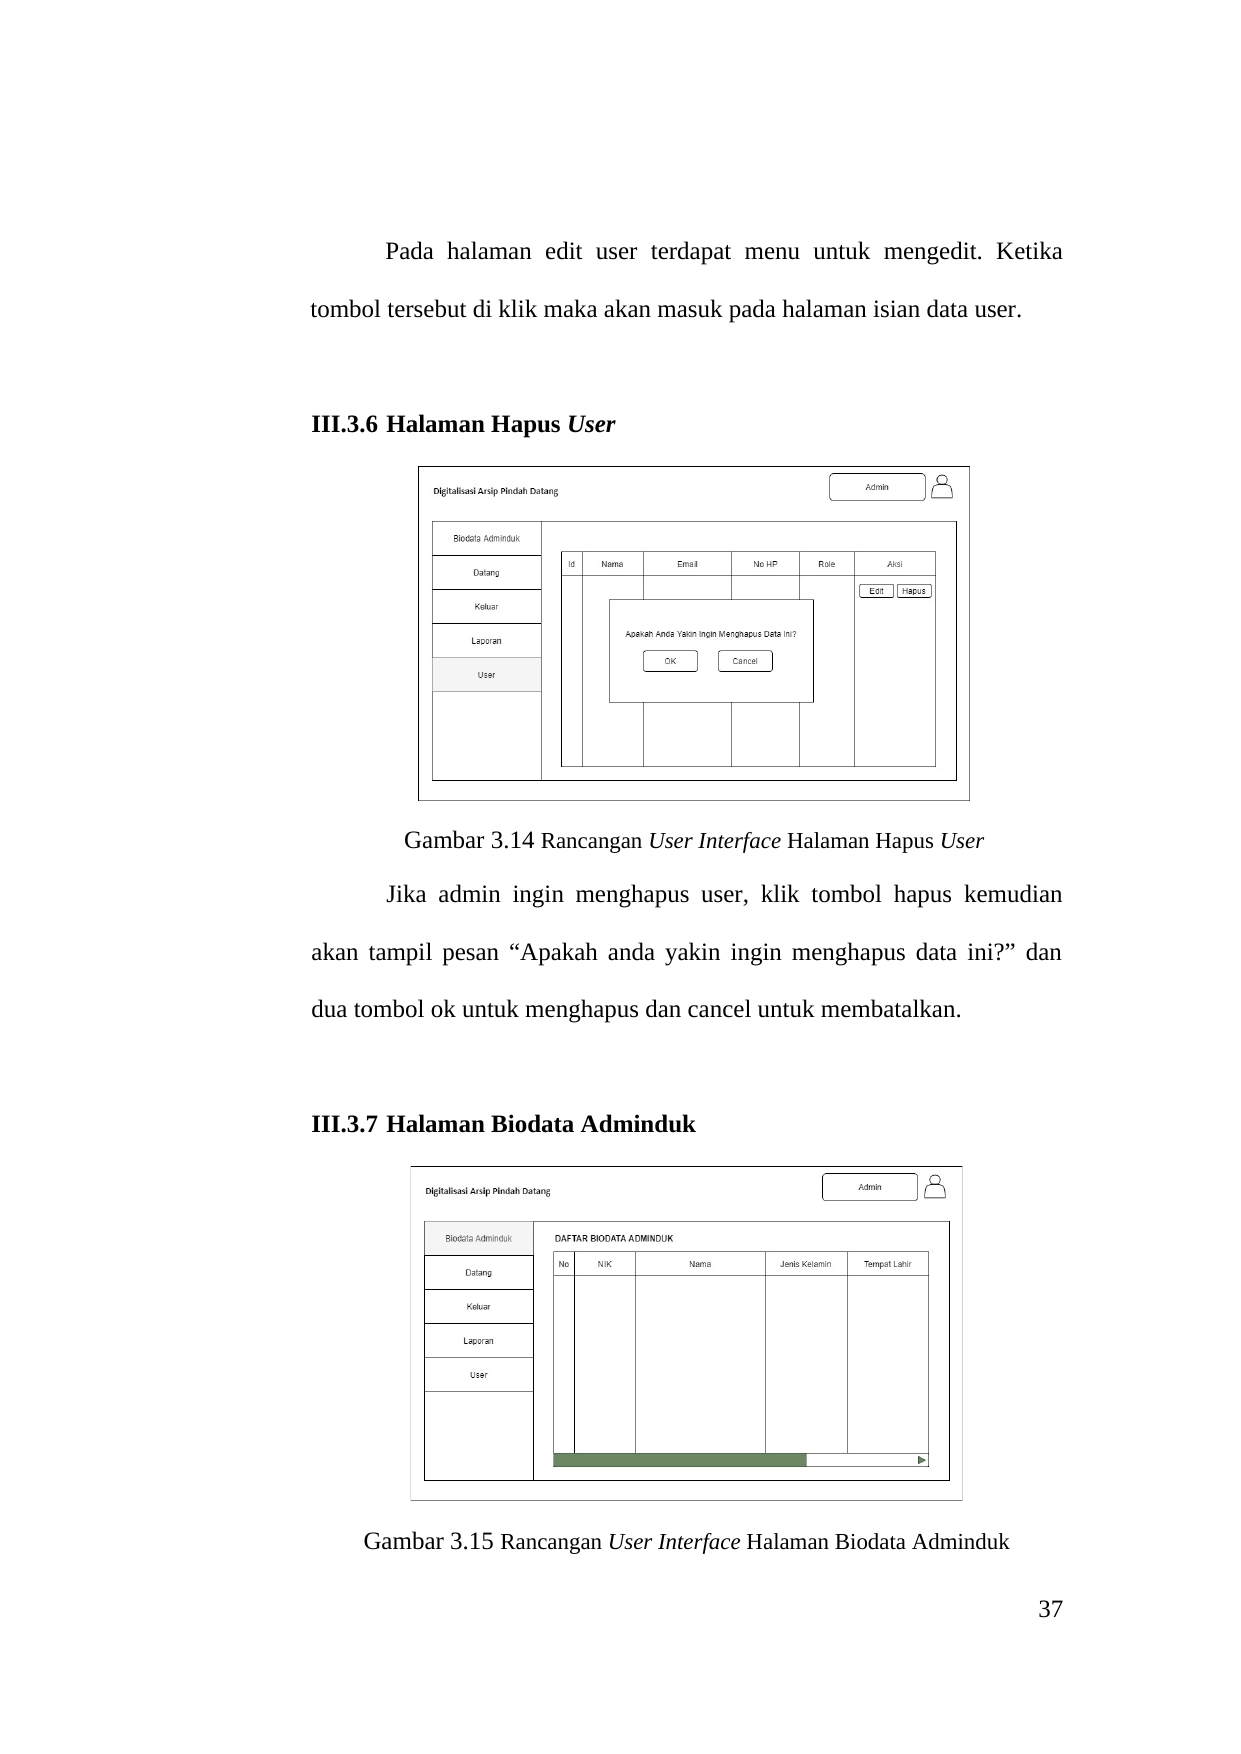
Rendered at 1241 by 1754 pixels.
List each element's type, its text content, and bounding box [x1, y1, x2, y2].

picture [410, 1166, 963, 1501]
text Gambar 3.15 Rancangan User Interface Halaman Biodata Adminduk [310, 1526, 1063, 1555]
subtitle Halaman Hapus User [311, 409, 1063, 437]
text Gambar 3.14 Rancangan User Interface Halaman Hapus User [325, 825, 1063, 854]
subtitle Halaman Biodata Adminduk [311, 1109, 1063, 1138]
picture [418, 466, 970, 801]
text Pada halaman edit user terdapat menu untuk mengedit. Ketika tombol tersebut di klik maka akan masuk pada halaman isian data user. [310, 236, 1063, 322]
text Jika admin ingin menghapus user, klik tombol hapus kemudian akan tampil pesan “Apakah anda yakin ingin menghapus data ini?” dan dua tombol ok untuk menghapus dan cancel untuk membatalkan. [311, 879, 1063, 1023]
